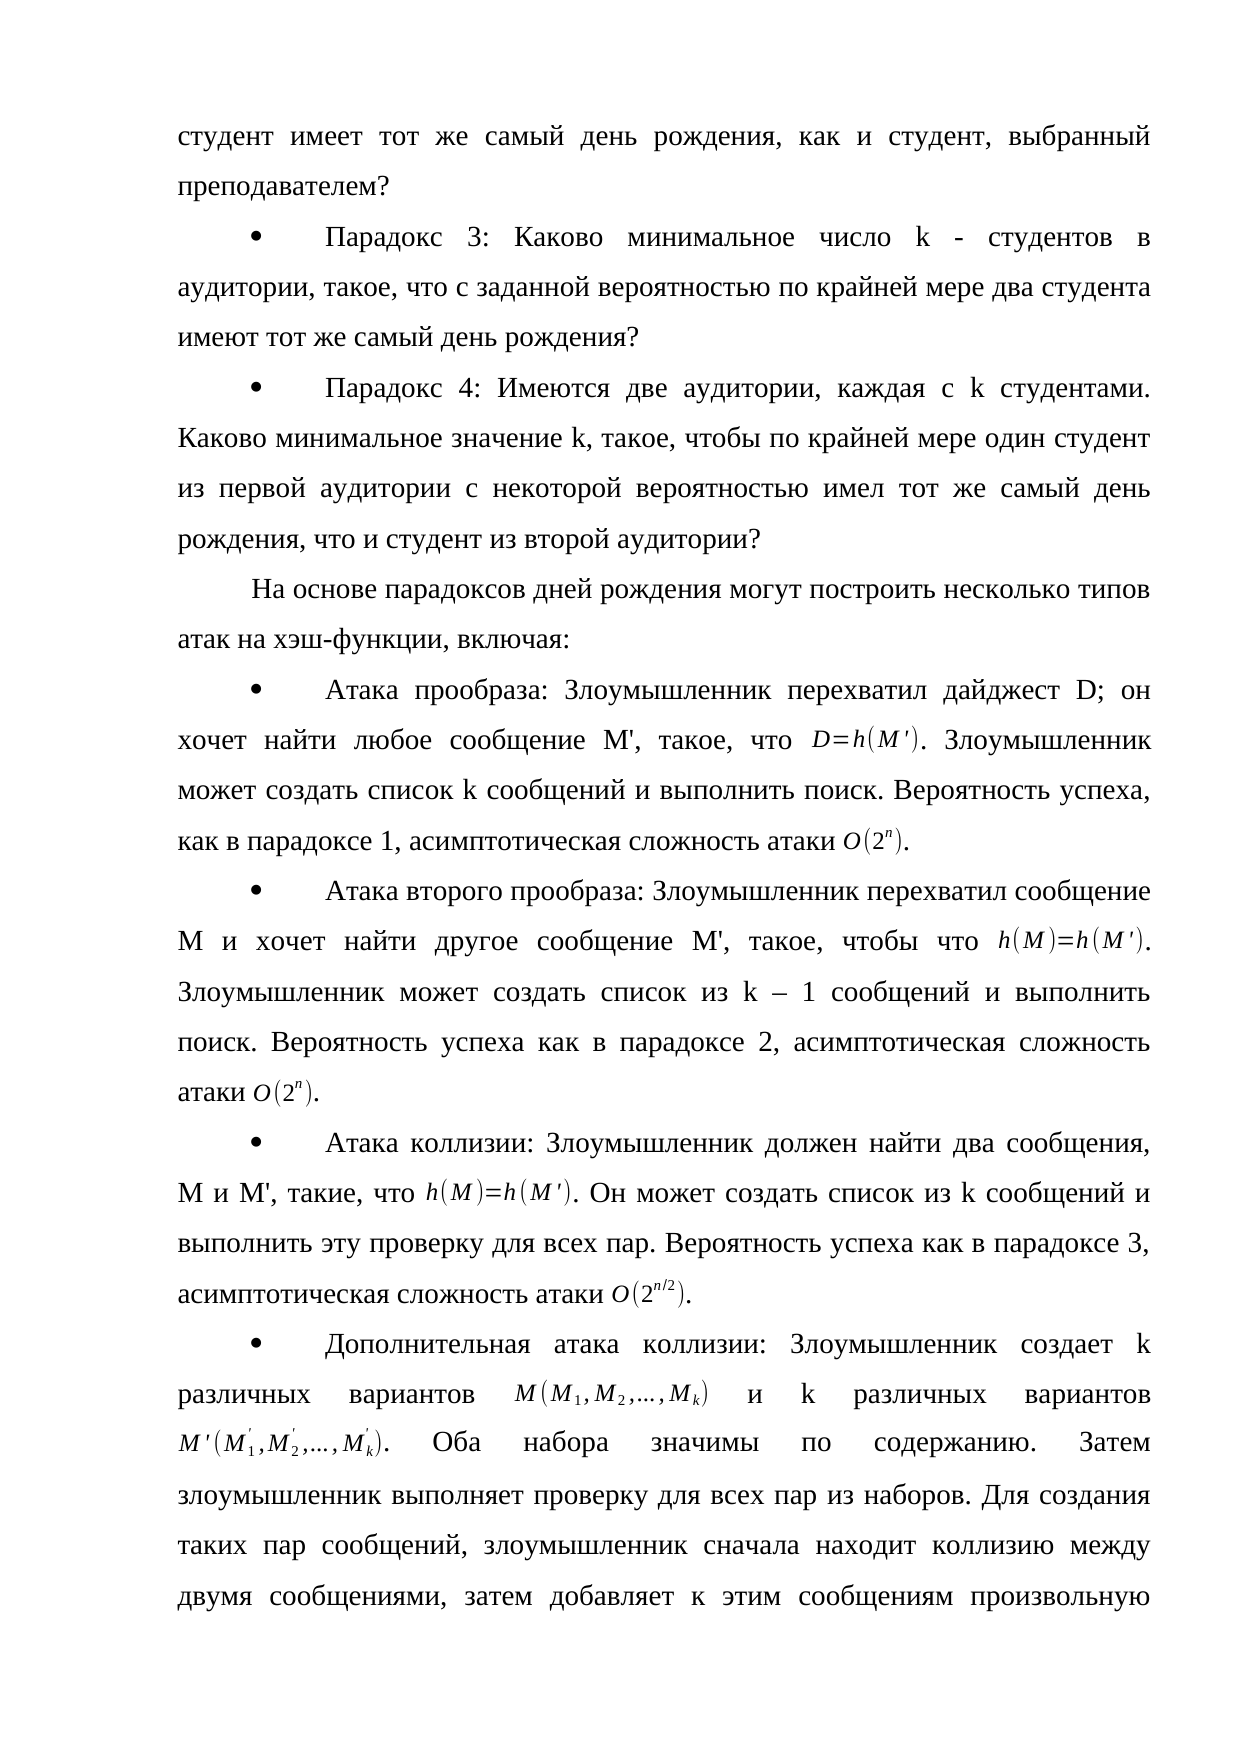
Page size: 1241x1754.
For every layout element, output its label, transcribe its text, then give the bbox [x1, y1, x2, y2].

list Парадокс 4: Имеются две аудитории, каждая с k студентами. Каково минимальное значение k, такое, чтобы по крайней мере один студент из первой аудитории с некоторой вероятностью имел тот же самый день рождения, что и студент из второй аудитории? [177, 370, 1152, 554]
list Атака второго прообраза: Злоумышленник перехватил сообщение М и хочет найти другое сообщение M', такое, чтобы что . Злоумышленник может создать список из k – 1 сообщений и выполнить поиск. Вероятность успеха как в парадоксе 2, асимптотическая сложность атаки . [177, 873, 1152, 1108]
list На основе парадоксов дней рождения могут построить несколько типов атак на хэш-функции, включая: [177, 571, 1152, 655]
list Парадокс 3: Каково минимальное число k - студентов в аудитории, такое, что с заданной вероятностью по крайней мере два студента имеют тот же самый день рождения? [177, 219, 1152, 353]
list Атака прообраза: Злоумышленник перехватил дайджест D; он хочет найти любое сообщение М', такое, что . Злоумышленник может создать список k сообщений и выполнить поиск. Вероятность успеха, как в парадоксе 1, асимптотическая сложность атаки . [177, 672, 1152, 856]
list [177, 1326, 1152, 1611]
list Атака коллизии: Злоумышленник должен найти два сообщения, М и М', такие, что . Он может создать список из k сообщений и выполнить эту проверку для всех пар. Вероятность успеха как в парадоксе 3, асимптотическая сложность атаки . [177, 1125, 1152, 1309]
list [177, 118, 1152, 202]
